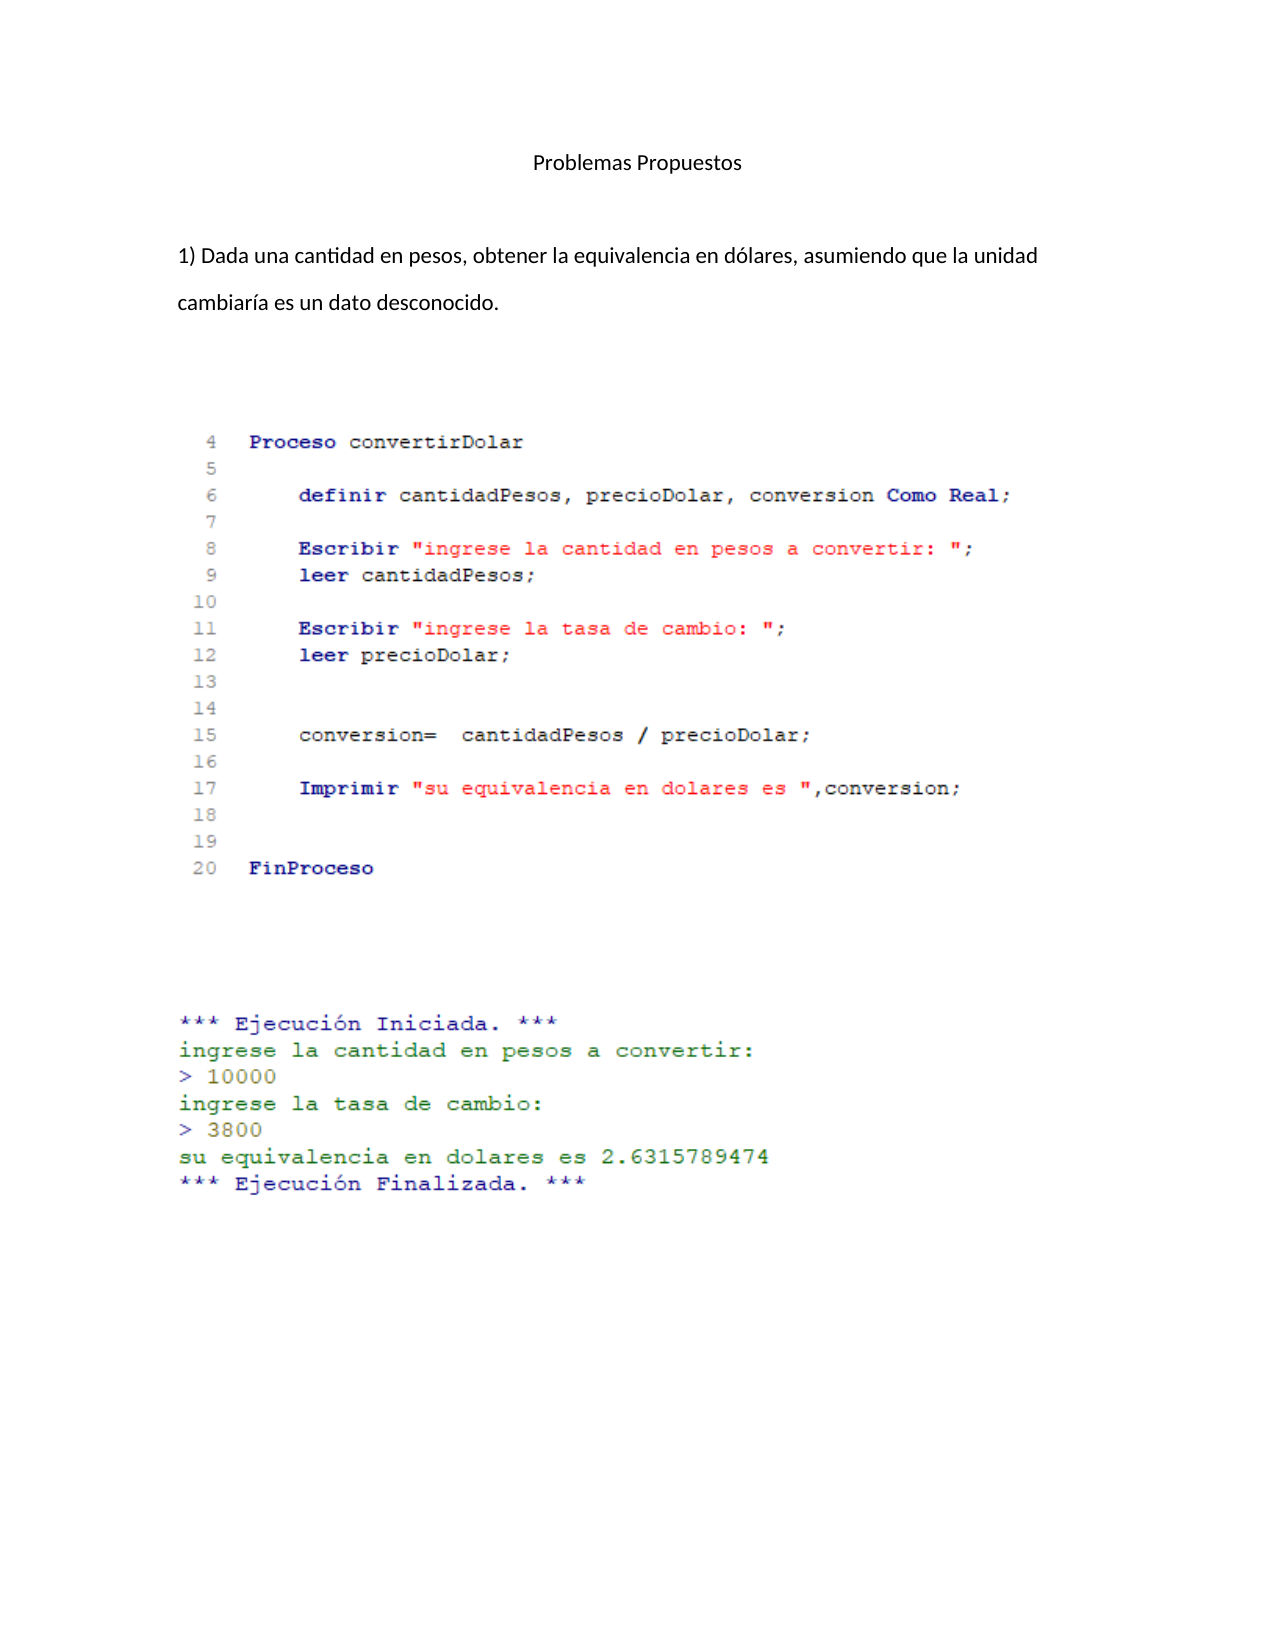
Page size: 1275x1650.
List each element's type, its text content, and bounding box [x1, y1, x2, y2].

picture [177, 999, 799, 1217]
text cambiaría es un dato desconocido. [177, 288, 1098, 316]
text 1) Dada una cantidad en pesos, obtener la equivalencia en dólares, asumiendo que la unidad [177, 241, 1098, 269]
picture [177, 428, 1056, 887]
text Problemas Propuestos [177, 148, 1098, 176]
